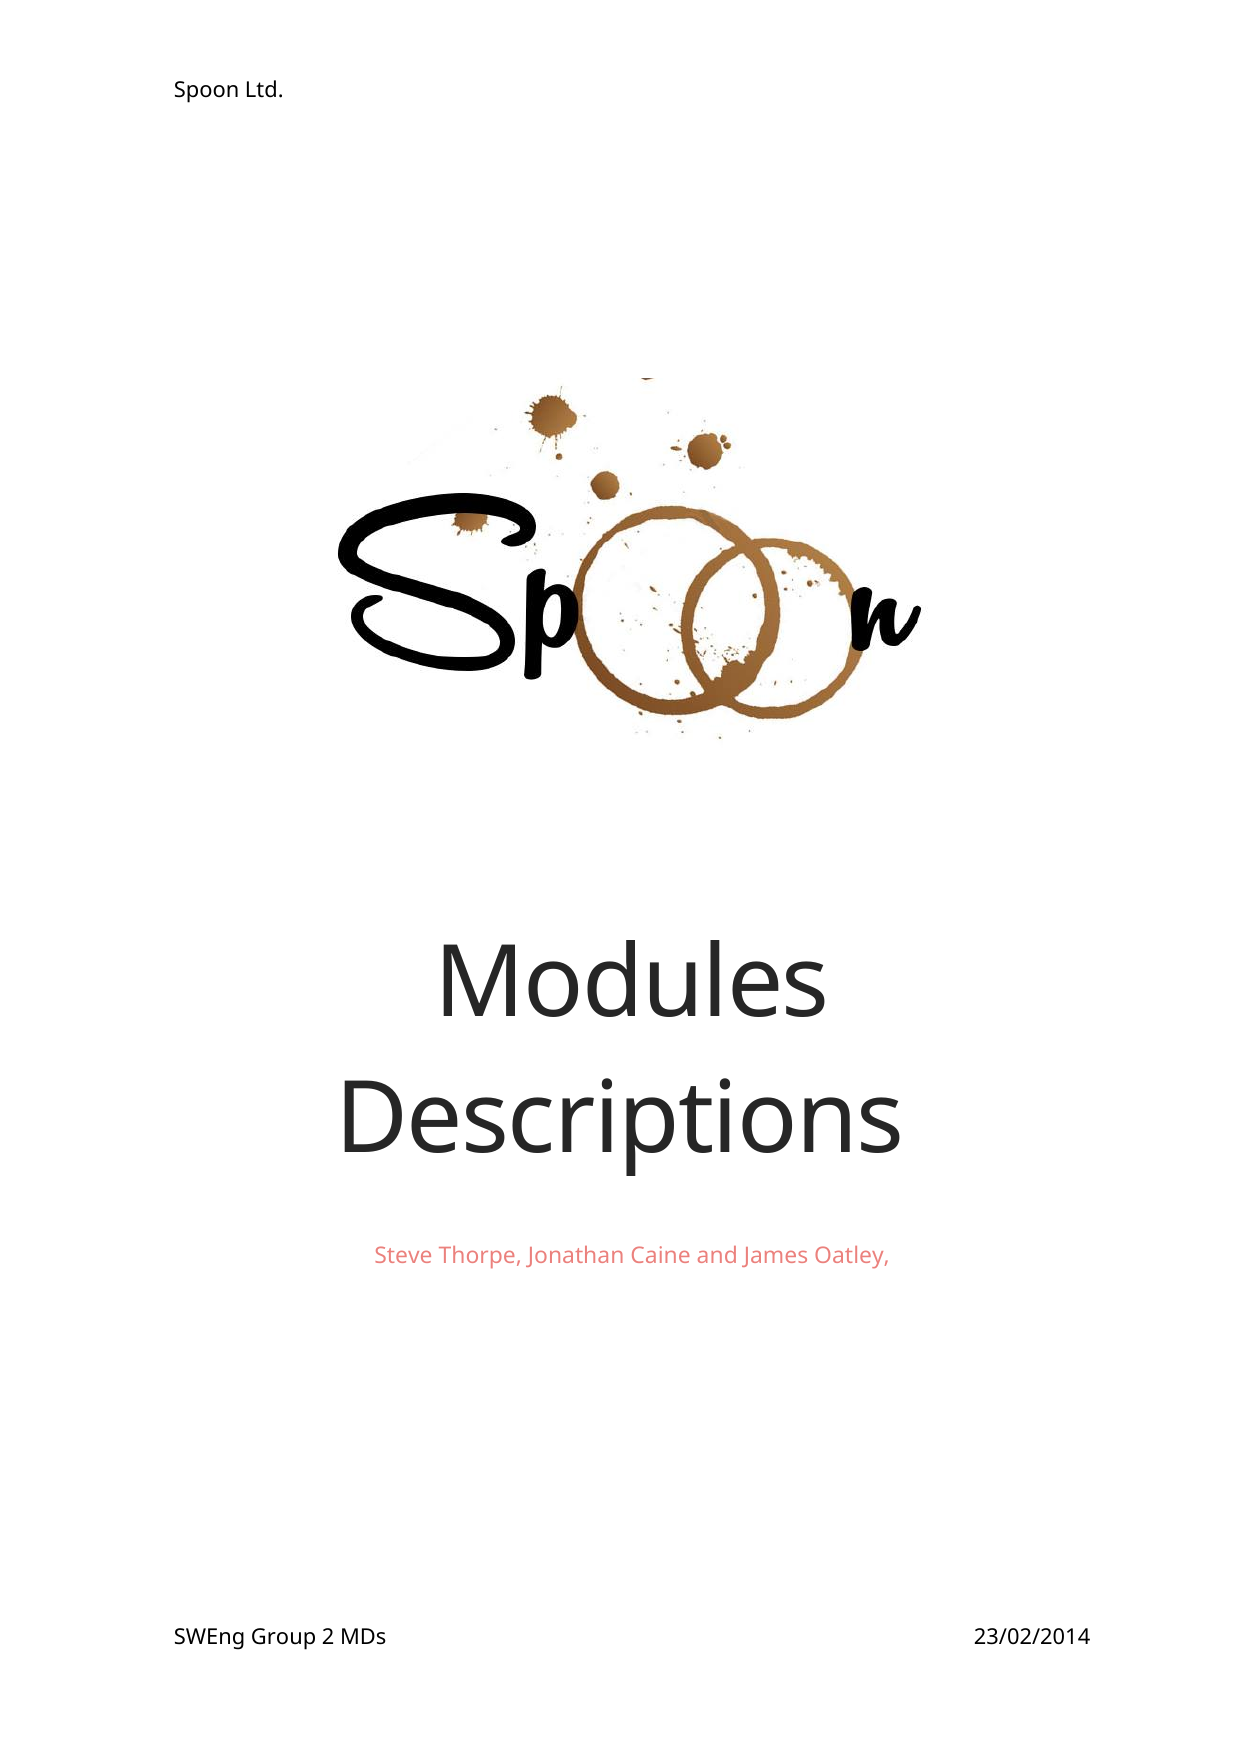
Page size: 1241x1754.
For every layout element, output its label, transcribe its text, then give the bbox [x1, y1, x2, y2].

subtitle Steve Thorpe, Jonathan Caine and James Oatley, [150, 1239, 1090, 1270]
title Modules Descriptions [150, 910, 1090, 1182]
picture [329, 378, 935, 755]
